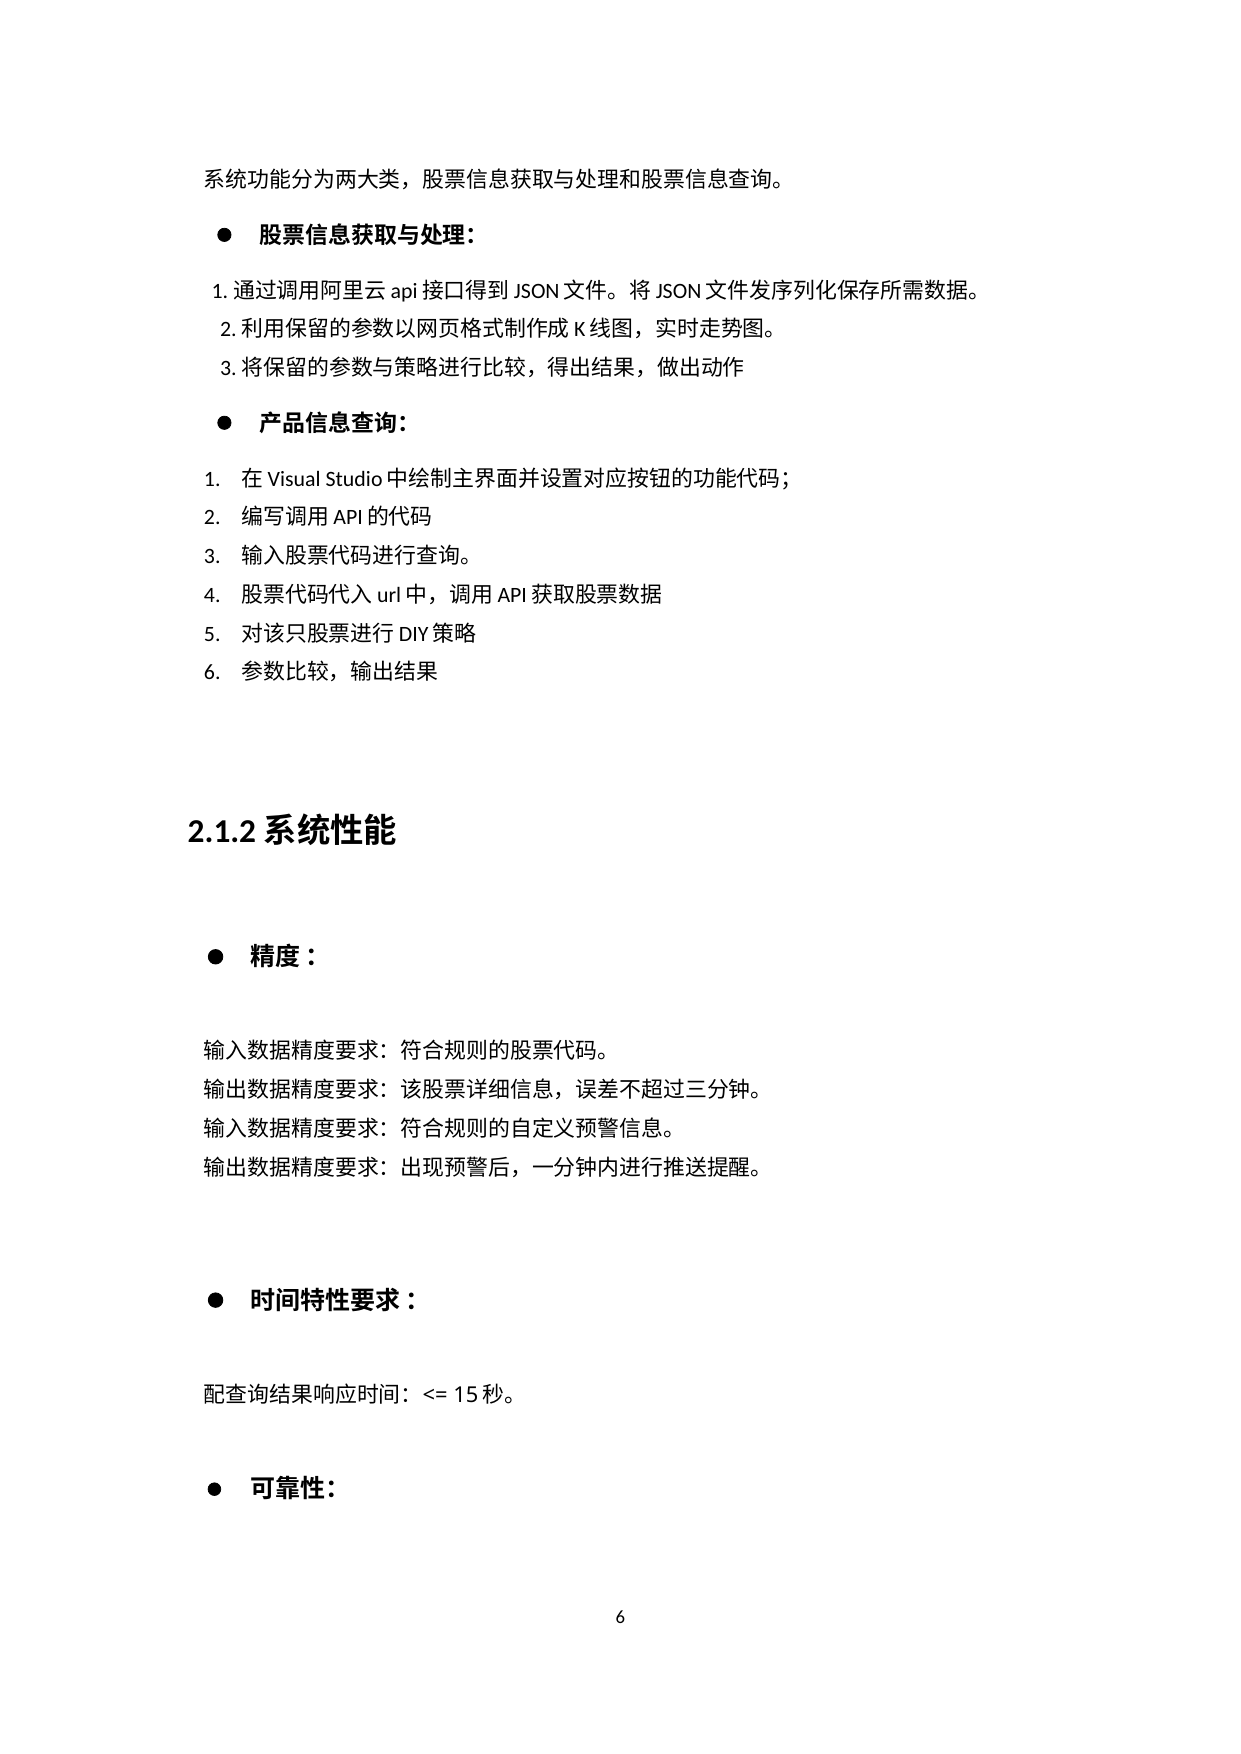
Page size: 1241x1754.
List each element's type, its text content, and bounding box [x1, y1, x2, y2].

list 精度 ： [206, 922, 1053, 987]
list 在Visual Studio中绘制主界面并设置对应按钮的功能代码； [204, 460, 1053, 493]
list 可靠性： [206, 1454, 1053, 1519]
text 配查询结果响应时间：<= 15秒。 [187, 1376, 1053, 1409]
text 输入数据精度要求：符合规则的自定义预警信息。 [187, 1111, 1053, 1143]
list 对该只股票进行DIY策略 [204, 615, 1053, 648]
list 产品信息查询： [216, 388, 1053, 453]
list 通过调用阿里云api接口得到JSON文件。将JSON文件发序列化保存所需数据。 [204, 272, 1053, 305]
text 系统功能分为两大类，股票信息获取与处理和股票信息查询。 [187, 162, 1053, 194]
subtitle 2.1.2 系统性能 [187, 795, 1053, 860]
list 利用保留的参数以网页格式制作成K线图，实时走势图。 [204, 311, 1053, 343]
text 输出数据精度要求：出现预警后，一分钟内进行推送提醒。 [187, 1149, 1053, 1182]
list 输入股票代码进行查询。 [204, 538, 1053, 570]
list 参数比较，输出结果 [204, 654, 1053, 686]
list 将保留的参数与策略进行比较，得出结果，做出动作 [204, 350, 1053, 382]
text 输入数据精度要求：符合规则的股票代码。 [187, 1033, 1053, 1066]
list 时间特性要求 ： [206, 1266, 1053, 1331]
text 输出数据精度要求：该股票详细信息，误差不超过三分钟。 [187, 1072, 1053, 1104]
list 股票代码代入url中，调用API获取股票数据 [204, 576, 1053, 609]
list 股票信息获取与处理： [216, 201, 1053, 266]
list 编写调用API的代码 [204, 499, 1053, 531]
